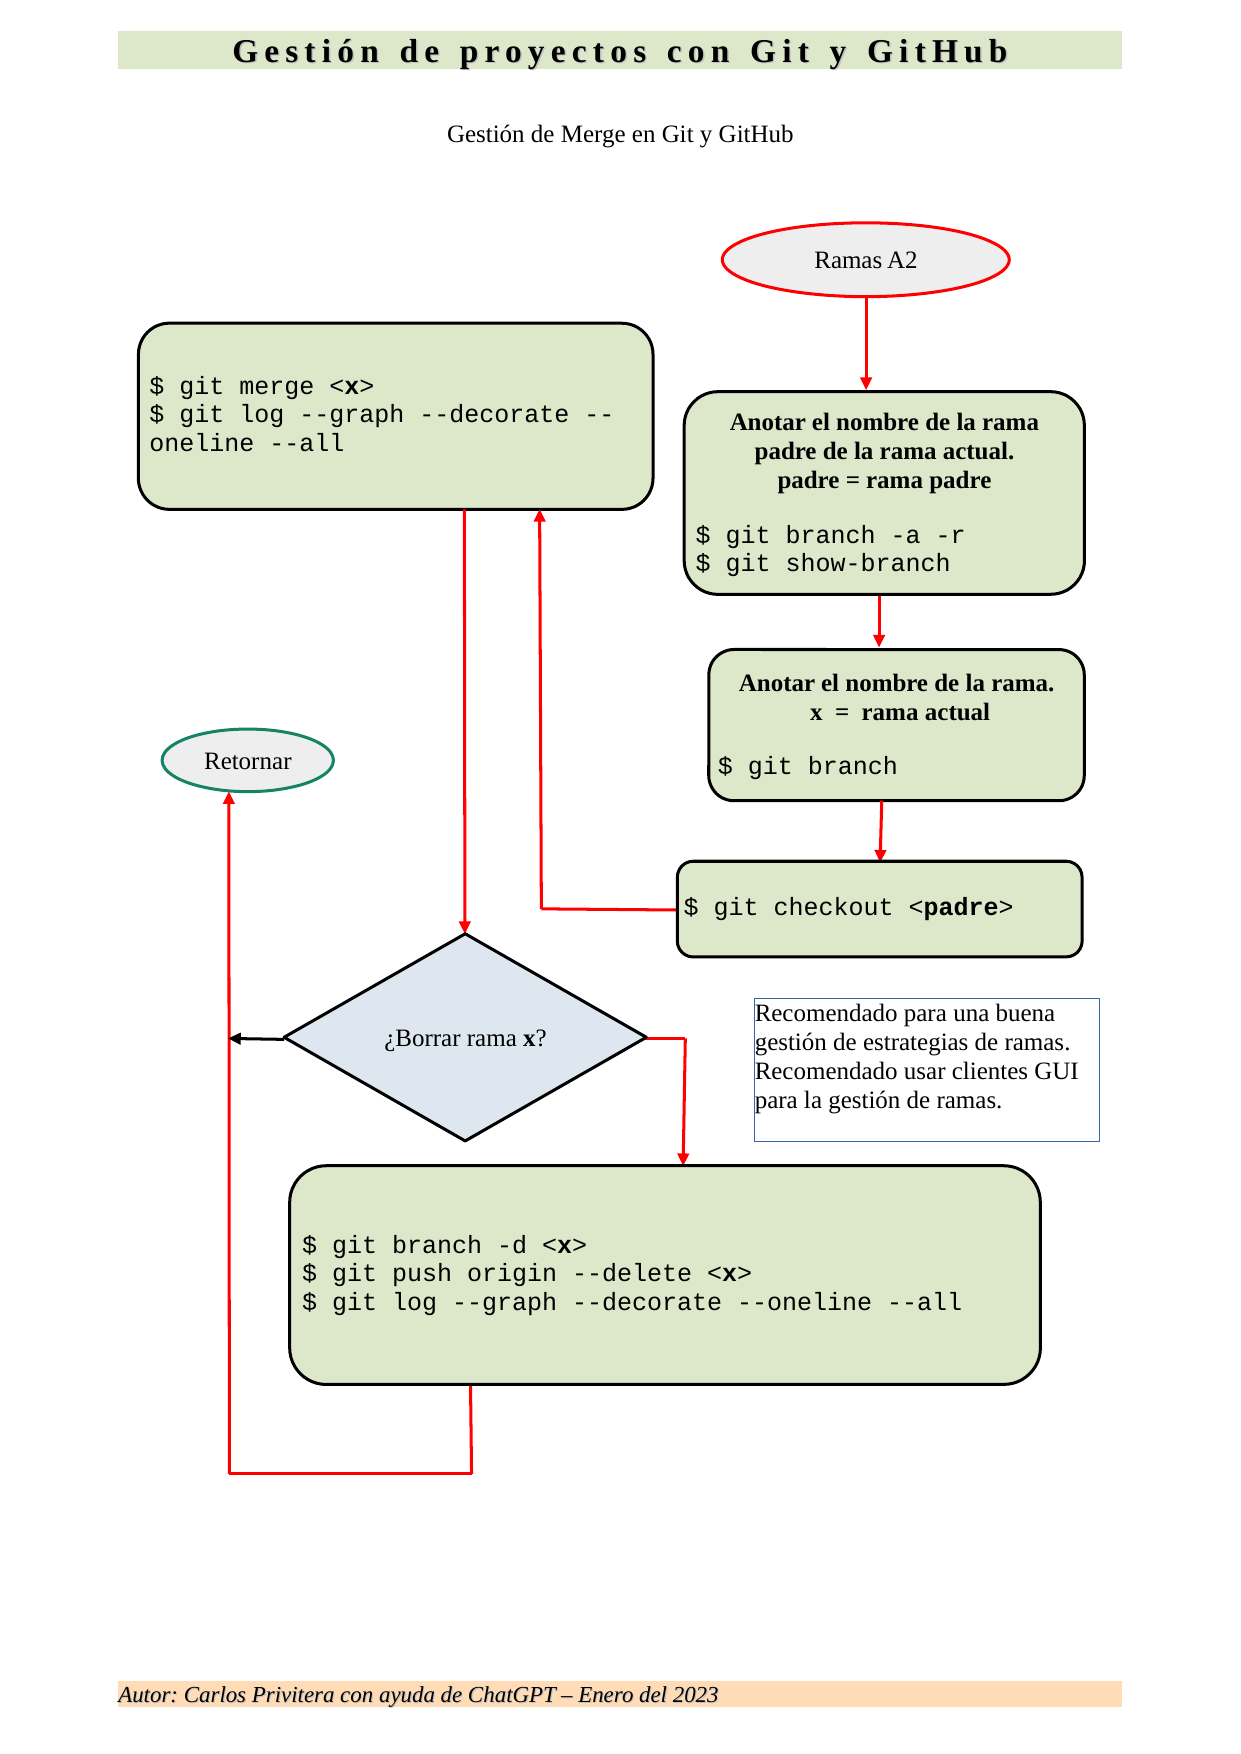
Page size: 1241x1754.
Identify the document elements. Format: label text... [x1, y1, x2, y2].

text Gestión de Merge en Git y GitHub [118, 119, 1122, 148]
